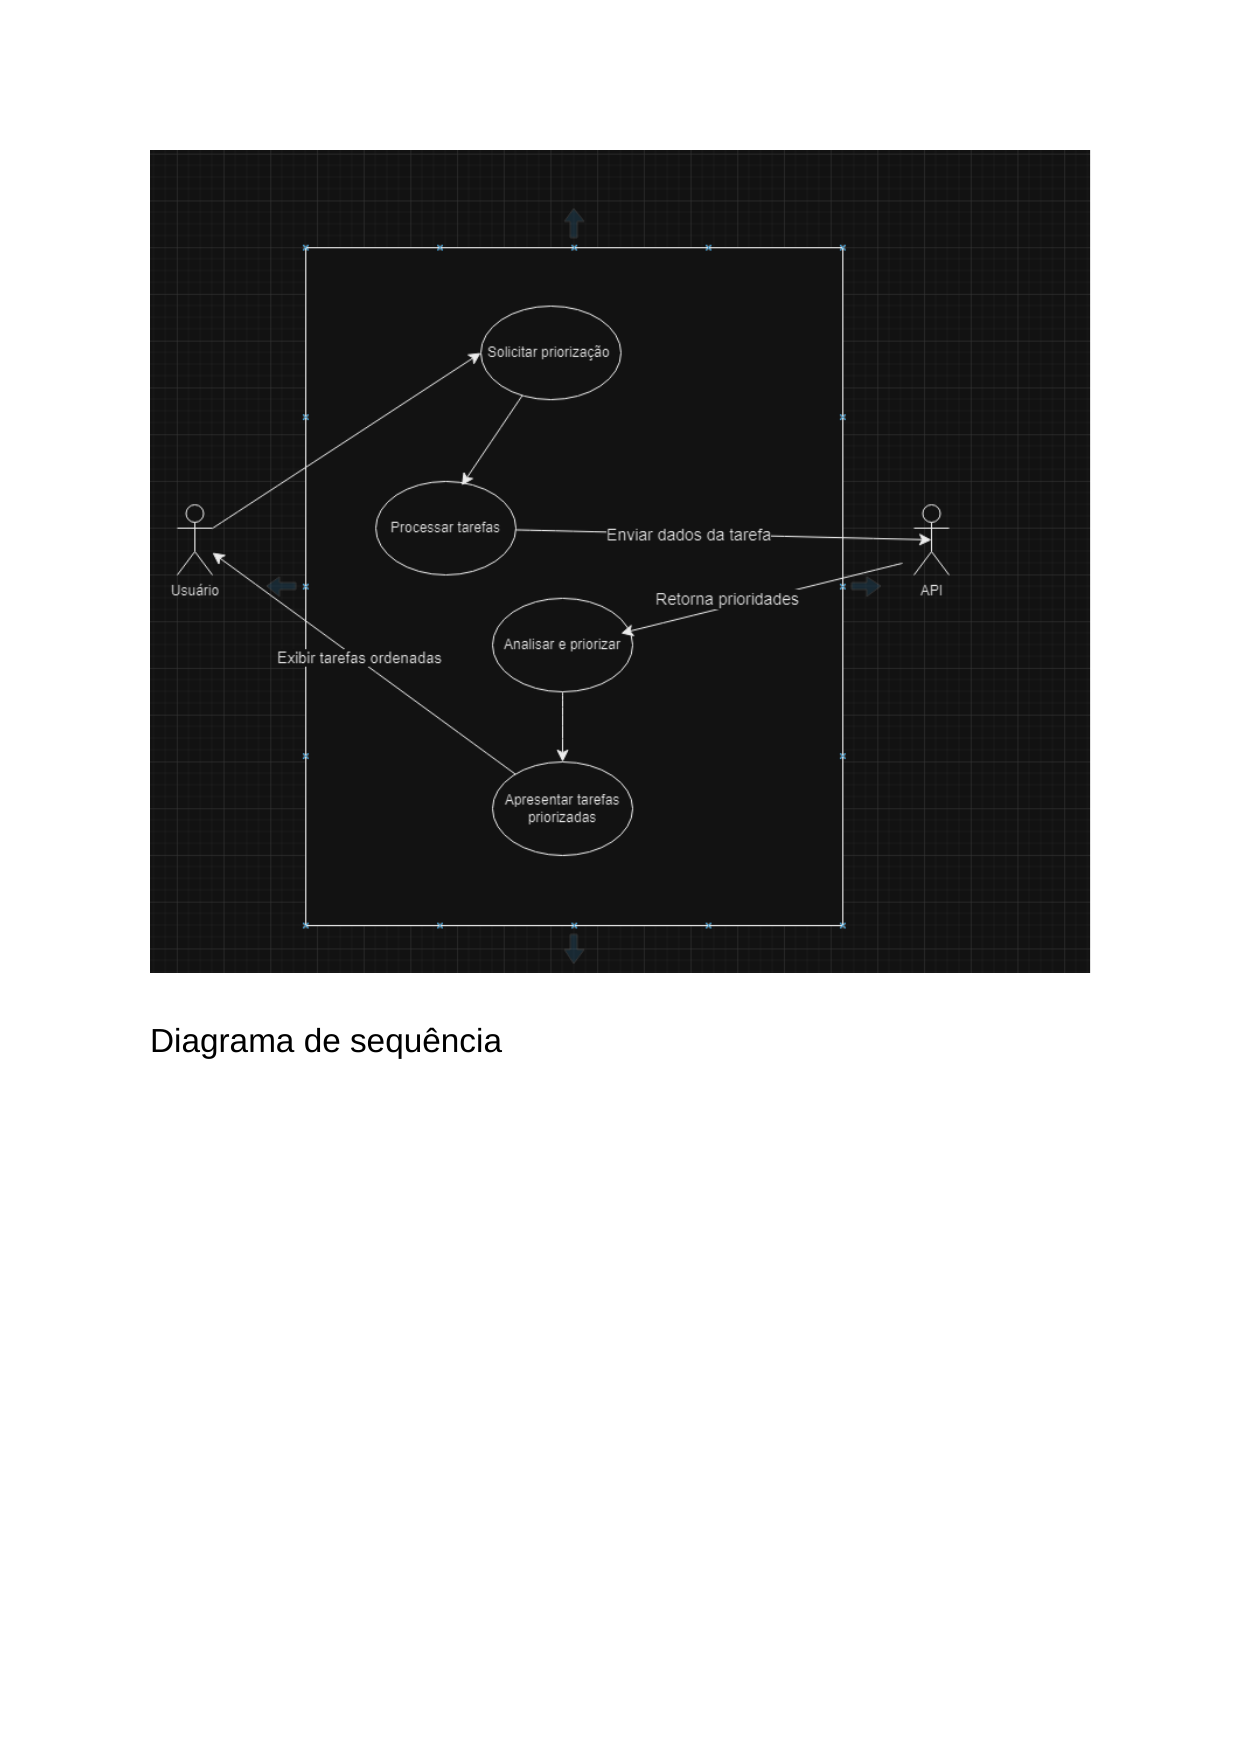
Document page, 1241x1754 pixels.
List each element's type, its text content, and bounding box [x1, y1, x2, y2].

picture [150, 150, 1091, 973]
text Diagrama de sequência [150, 1021, 1090, 1059]
